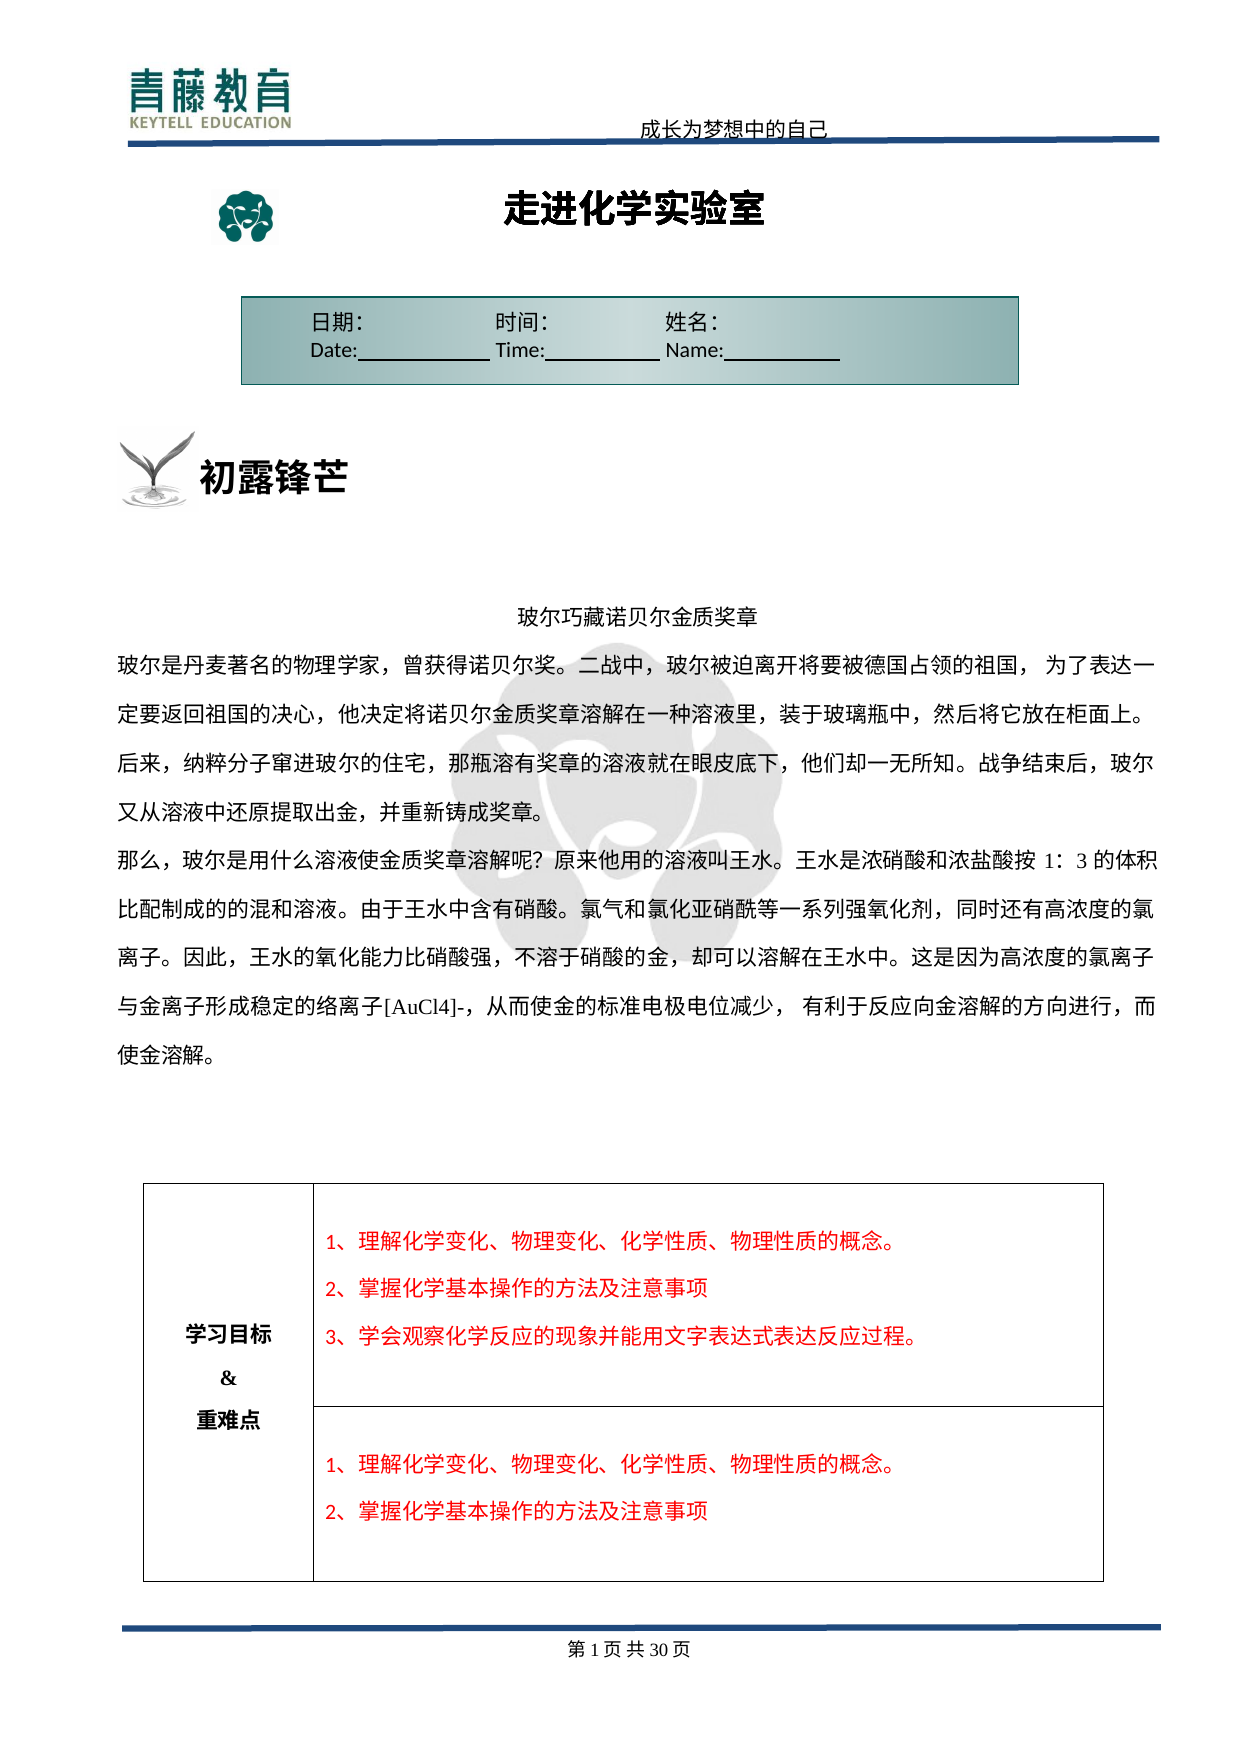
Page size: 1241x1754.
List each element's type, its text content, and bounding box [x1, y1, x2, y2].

title 初露锋芒 [117, 426, 1159, 524]
table_cell 1、理解化学变化、物理变化、化学性质、物理性质的概念。 2、掌握化学基本操作的方法及注意事项 [314, 1407, 1103, 1581]
text 那么，玻尔是用什么溶液使金质奖章溶解呢？原来他用的溶液叫王水。王水是浓硝酸和浓盐酸按 1：3 的体积比配制成的的混和溶液。由于王水中含有硝酸。氯气和氯化亚硝酰等一系列强氧化剂，同时还有高浓度的氯离子。因此，王水的氧化能力比硝酸强，不溶于硝酸的金，却可以溶解在王水中。这是因为高浓度的氯离子与金离子形成稳定的络离子[AuCl4]-，从而使金的标准电极电位减少， 有利于反应向金溶解的方向进行，而使金溶解。 [117, 842, 1159, 1070]
table_header 学习目标 & 重难点 [144, 1184, 313, 1581]
text 玻尔是丹麦著名的物理学家，曾获得诺贝尔奖。二战中，玻尔被迫离开将要被德国占领的祖国， 为了表达一定要返回祖国的决心，他决定将诺贝尔金质奖章溶解在一种溶液里，装于玻璃瓶中，然后将它放在柜面上。后来，纳粹分子窜进玻尔的住宅，那瓶溶有奖章的溶液就在眼皮底下，他们却一无所知。战争结束后，玻尔又从溶液中还原提取出金，并重新铸成奖章。 [117, 648, 1159, 827]
text 玻尔巧藏诺贝尔金质奖章 [117, 599, 1159, 632]
table_header 1、理解化学变化、物理变化、化学性质、物理性质的概念。 2、掌握化学基本操作的方法及注意事项 3、学会观察化学反应的现象并能用文字表达式表达反应过程。 [314, 1184, 1103, 1406]
picture [113, 51, 303, 134]
